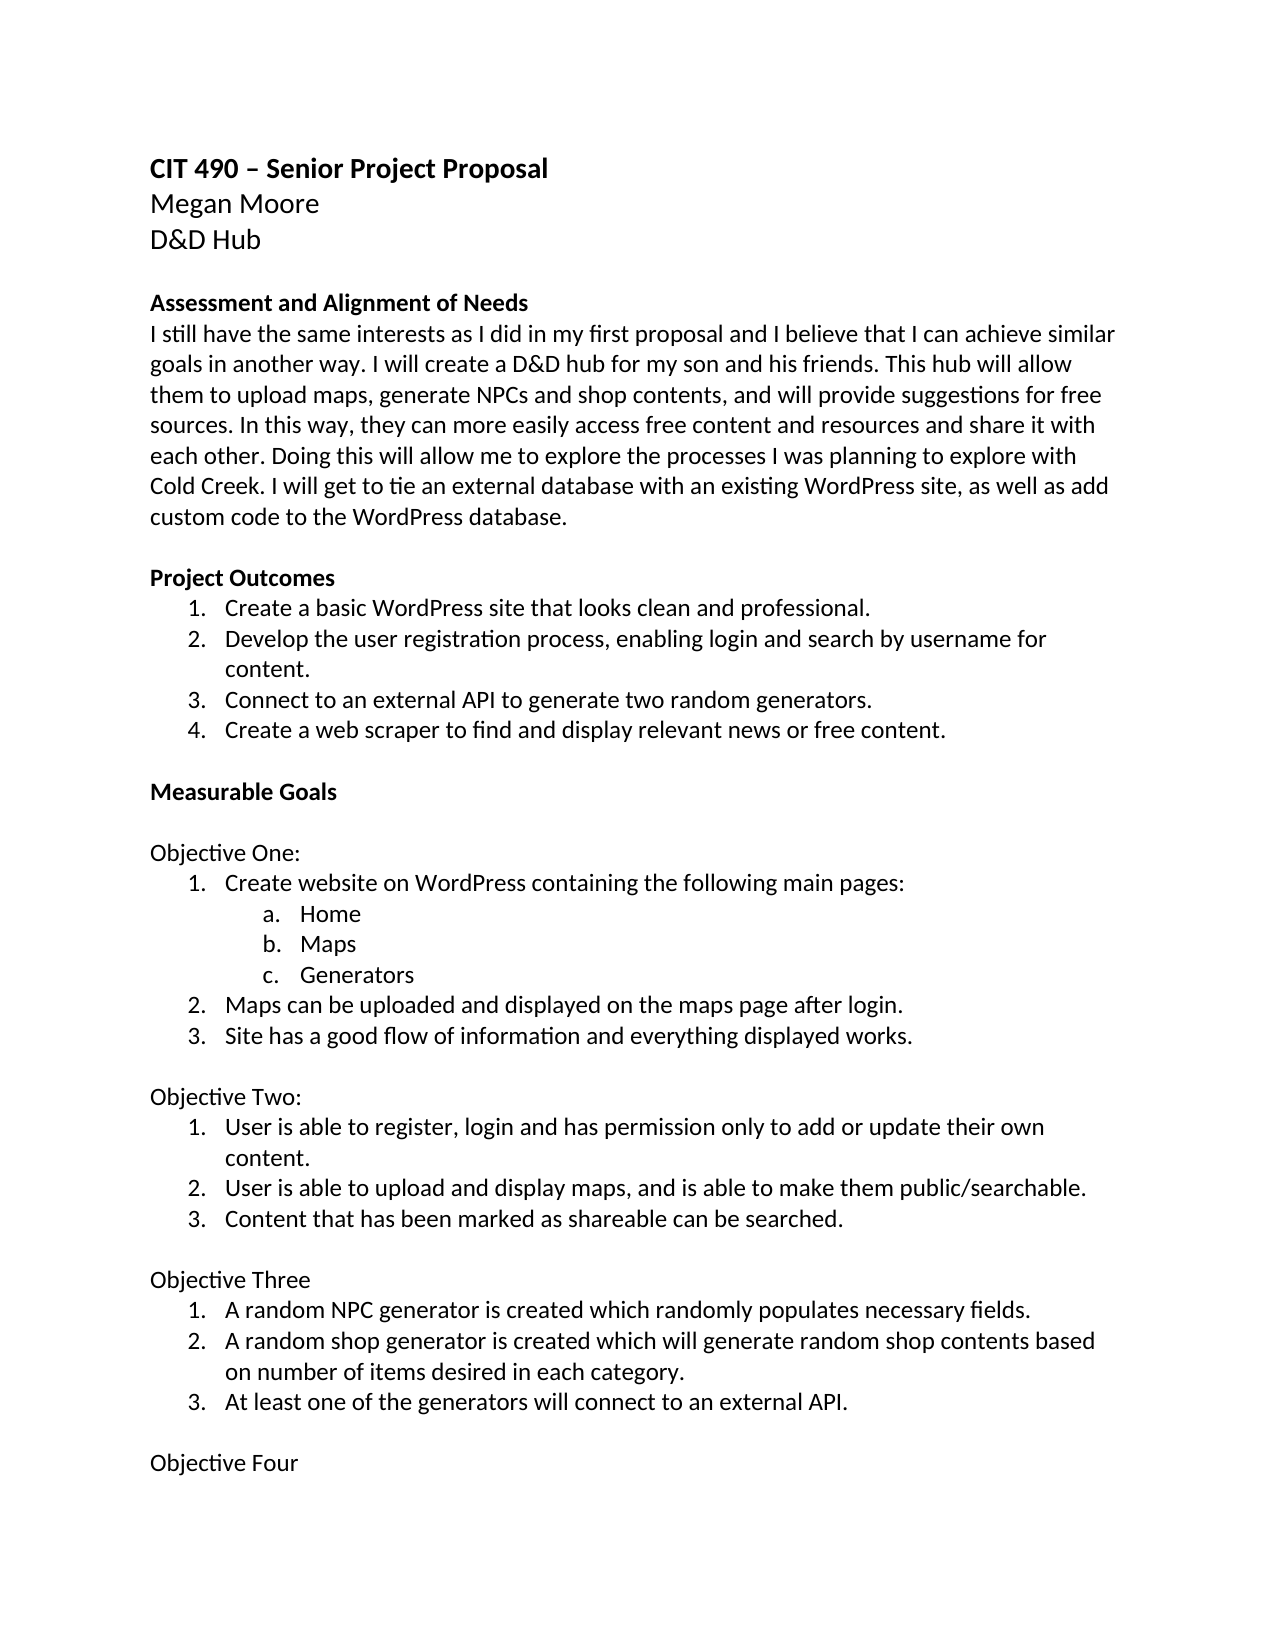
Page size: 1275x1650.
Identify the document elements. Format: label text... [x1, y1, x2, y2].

text Project Outcomes [150, 562, 1125, 593]
list Content that has been marked as shareable can be searched. [187, 1203, 1125, 1233]
list At least one of the generators will connect to an external API. [187, 1386, 1125, 1417]
list Create a web scraper to find and display relevant news or free content. [187, 715, 1125, 745]
text D&D Hub [150, 221, 1125, 257]
text I still have the same interests as I did in my first proposal and I believe that I can achieve similar goals in another way. I will create a D&D hub for my son and his friends. This hub will allow them to upload maps, generate NPCs and shop contents, and will provide suggestions for free sources. In this way, they can more easily access free content and resources and share it with each other. Doing this will allow me to explore the processes I was planning to explore with Cold Creek. I will get to tie an external database with an existing WordPress site, as well as add custom code to the WordPress database. [150, 318, 1125, 532]
text Assessment and Alignment of Needs [150, 287, 1125, 318]
text CIT 490 – Senior Project Proposal [150, 150, 1125, 186]
text Objective One: [150, 837, 1125, 867]
list Generators [262, 959, 1125, 989]
list Site has a good flow of information and everything displayed works. [187, 1020, 1125, 1050]
text Objective Four [150, 1447, 1125, 1478]
text Measurable Goals [150, 776, 1125, 806]
list A random NPC generator is created which randomly populates necessary fields. [187, 1294, 1125, 1325]
text Objective Two: [150, 1081, 1125, 1111]
list Home [262, 898, 1125, 928]
list Develop the user registration process, enabling login and search by username for content. [187, 623, 1125, 684]
list A random shop generator is created which will generate random shop contents based on number of items desired in each category. [187, 1325, 1125, 1386]
list User is able to upload and display maps, and is able to make them public/searchable. [187, 1172, 1125, 1203]
list Maps [262, 928, 1125, 959]
list Create website on WordPress containing the following main pages: [187, 867, 1125, 898]
text Megan Moore [150, 186, 1125, 221]
text Objective Three [150, 1264, 1125, 1294]
list Create a basic WordPress site that looks clean and professional. [187, 593, 1125, 623]
list Connect to an external API to generate two random generators. [187, 684, 1125, 715]
list Maps can be uploaded and displayed on the maps page after login. [187, 989, 1125, 1020]
list User is able to register, login and has permission only to add or update their own content. [187, 1111, 1125, 1172]
